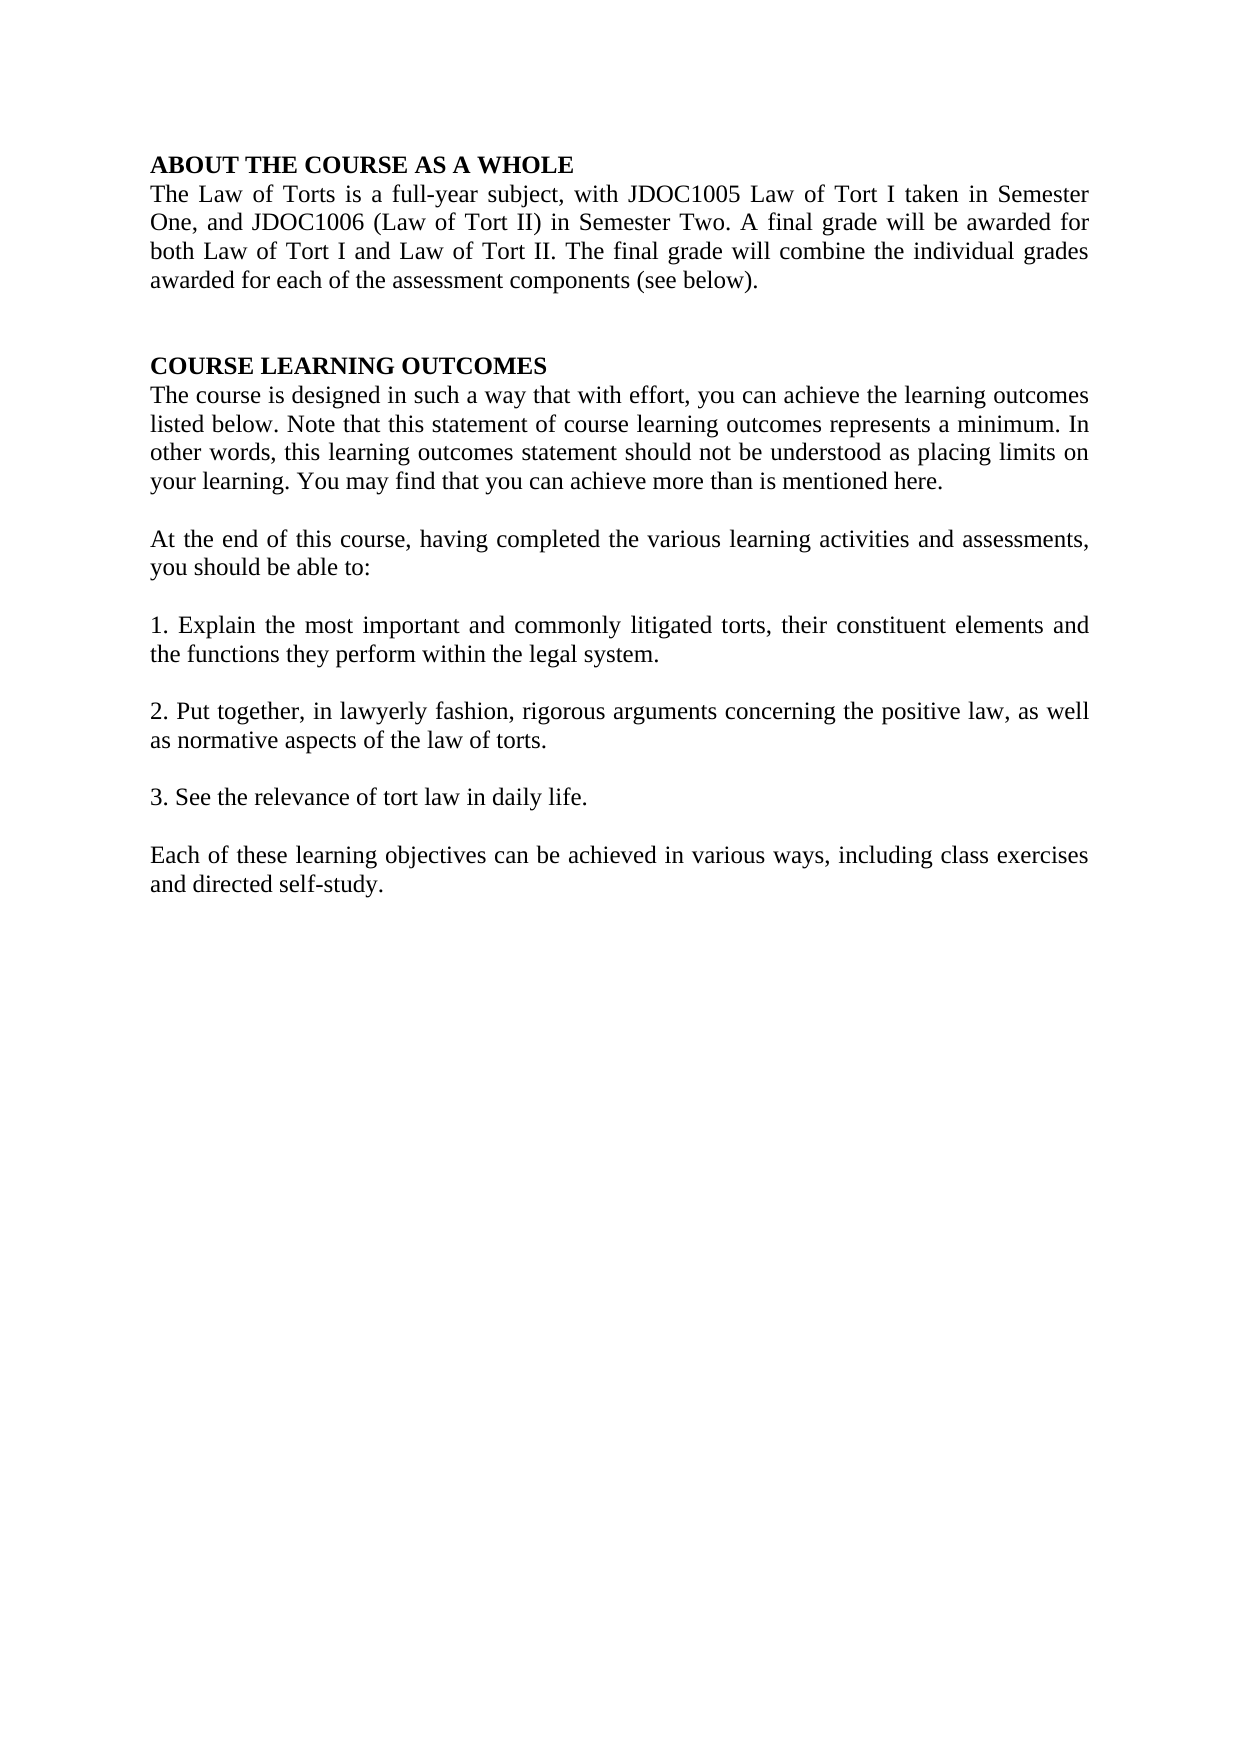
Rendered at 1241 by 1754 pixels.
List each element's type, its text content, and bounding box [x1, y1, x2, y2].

text COURSE LEARNING OUTCOMES [150, 351, 1090, 380]
text At the end of this course, having completed the various learning activities and assessments, you should be able to: [150, 524, 1090, 581]
text The Law of Torts is a full-year subject, with JDOC1005 Law of Tort I taken in Semester One, and JDOC1006 (Law of Tort II) in Semester Two. A final grade will be awarded for both Law of Tort I and Law of Tort II. The final grade will combine the individual grades awarded for each of the assessment components (see below). [150, 179, 1090, 294]
text 1. Explain the most important and commonly litigated torts, their constituent elements and the functions they perform within the legal system. [150, 610, 1090, 667]
text The course is designed in such a way that with effort, you can achieve the learning outcomes listed below. Note that this statement of course learning outcomes represents a minimum. In other words, this learning outcomes statement should not be understood as placing limits on your learning. You may find that you can achieve more than is mentioned here. [150, 380, 1090, 495]
text 2. Put together, in lawyerly fashion, rigorous arguments concerning the positive law, as well as normative aspects of the law of torts. [150, 696, 1090, 754]
text 3. See the relevance of tort law in daily life. [150, 782, 1090, 811]
text Each of these learning objectives can be achieved in various ways, including class exercises and directed self-study. [150, 840, 1090, 897]
text ABOUT THE COURSE AS A WHOLE [150, 150, 1090, 179]
